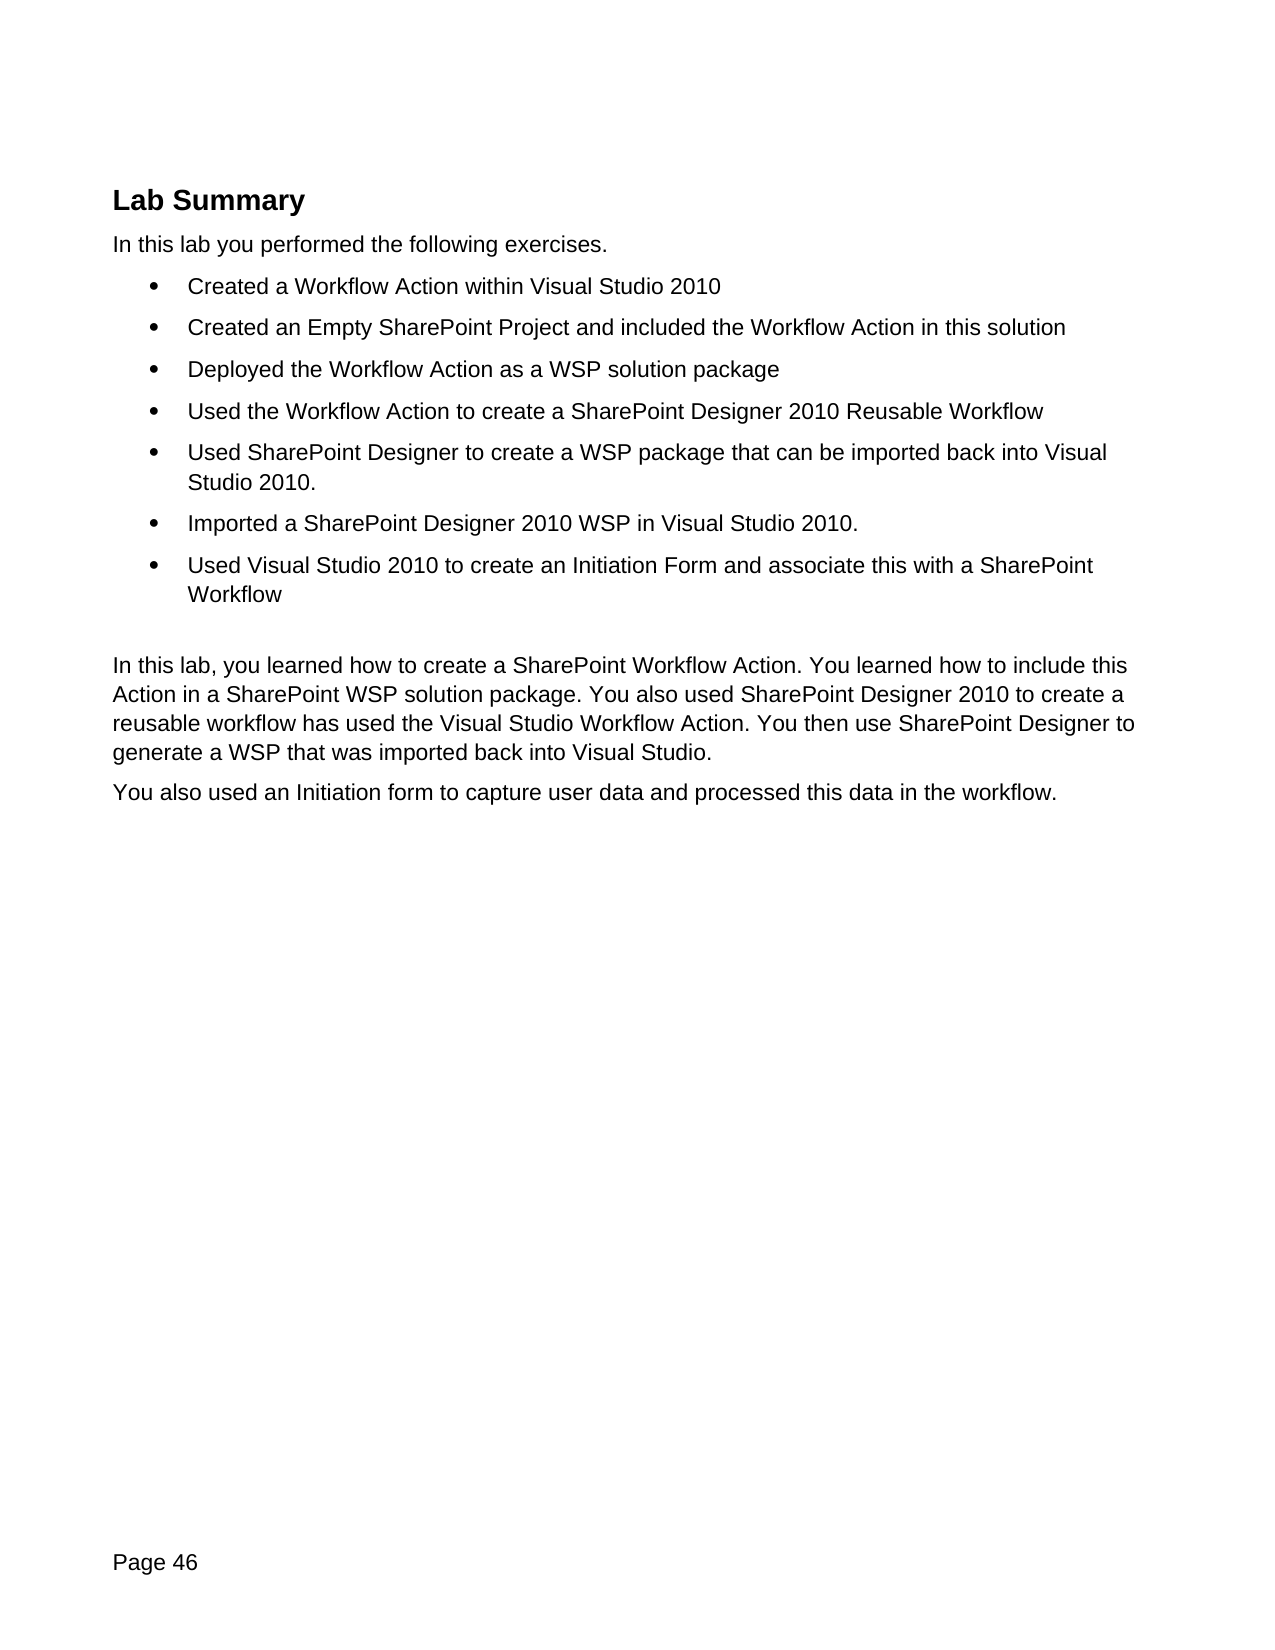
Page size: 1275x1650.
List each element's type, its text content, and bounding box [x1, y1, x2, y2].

text You also used an Initiation form to capture user data and processed this data in the workflow. [112, 779, 1162, 806]
text Used Visual Studio 2010 to create an Initiation Form and associate this with a SharePoint Workflow [150, 550, 1162, 608]
text Used SharePoint Designer to create a WSP package that can be imported back into Visual Studio 2010. [150, 437, 1162, 496]
text In this lab, you learned how to create a SharePoint Workflow Action. You learned how to include this Action in a SharePoint WSP solution package. You also used SharePoint Designer 2010 to create a reusable workflow has used the Visual Studio Workflow Action. You then use SharePoint Designer to generate a WSP that was imported back into Visual Studio. [112, 650, 1162, 767]
text Used the Workflow Action to create a SharePoint Designer 2010 Reusable Workflow [150, 396, 1162, 425]
text Created an Empty SharePoint Project and included the Workflow Action in this solution [150, 312, 1162, 342]
text Imported a SharePoint Designer 2010 WSP in Visual Studio 2010. [150, 508, 1162, 537]
subtitle Lab Summary [112, 187, 1162, 217]
text Created a Workflow Action within Visual Studio 2010 [150, 271, 1162, 300]
text In this lab you performed the following exercises. [112, 229, 1162, 258]
text Deployed the Workflow Action as a WSP solution package [150, 354, 1162, 383]
